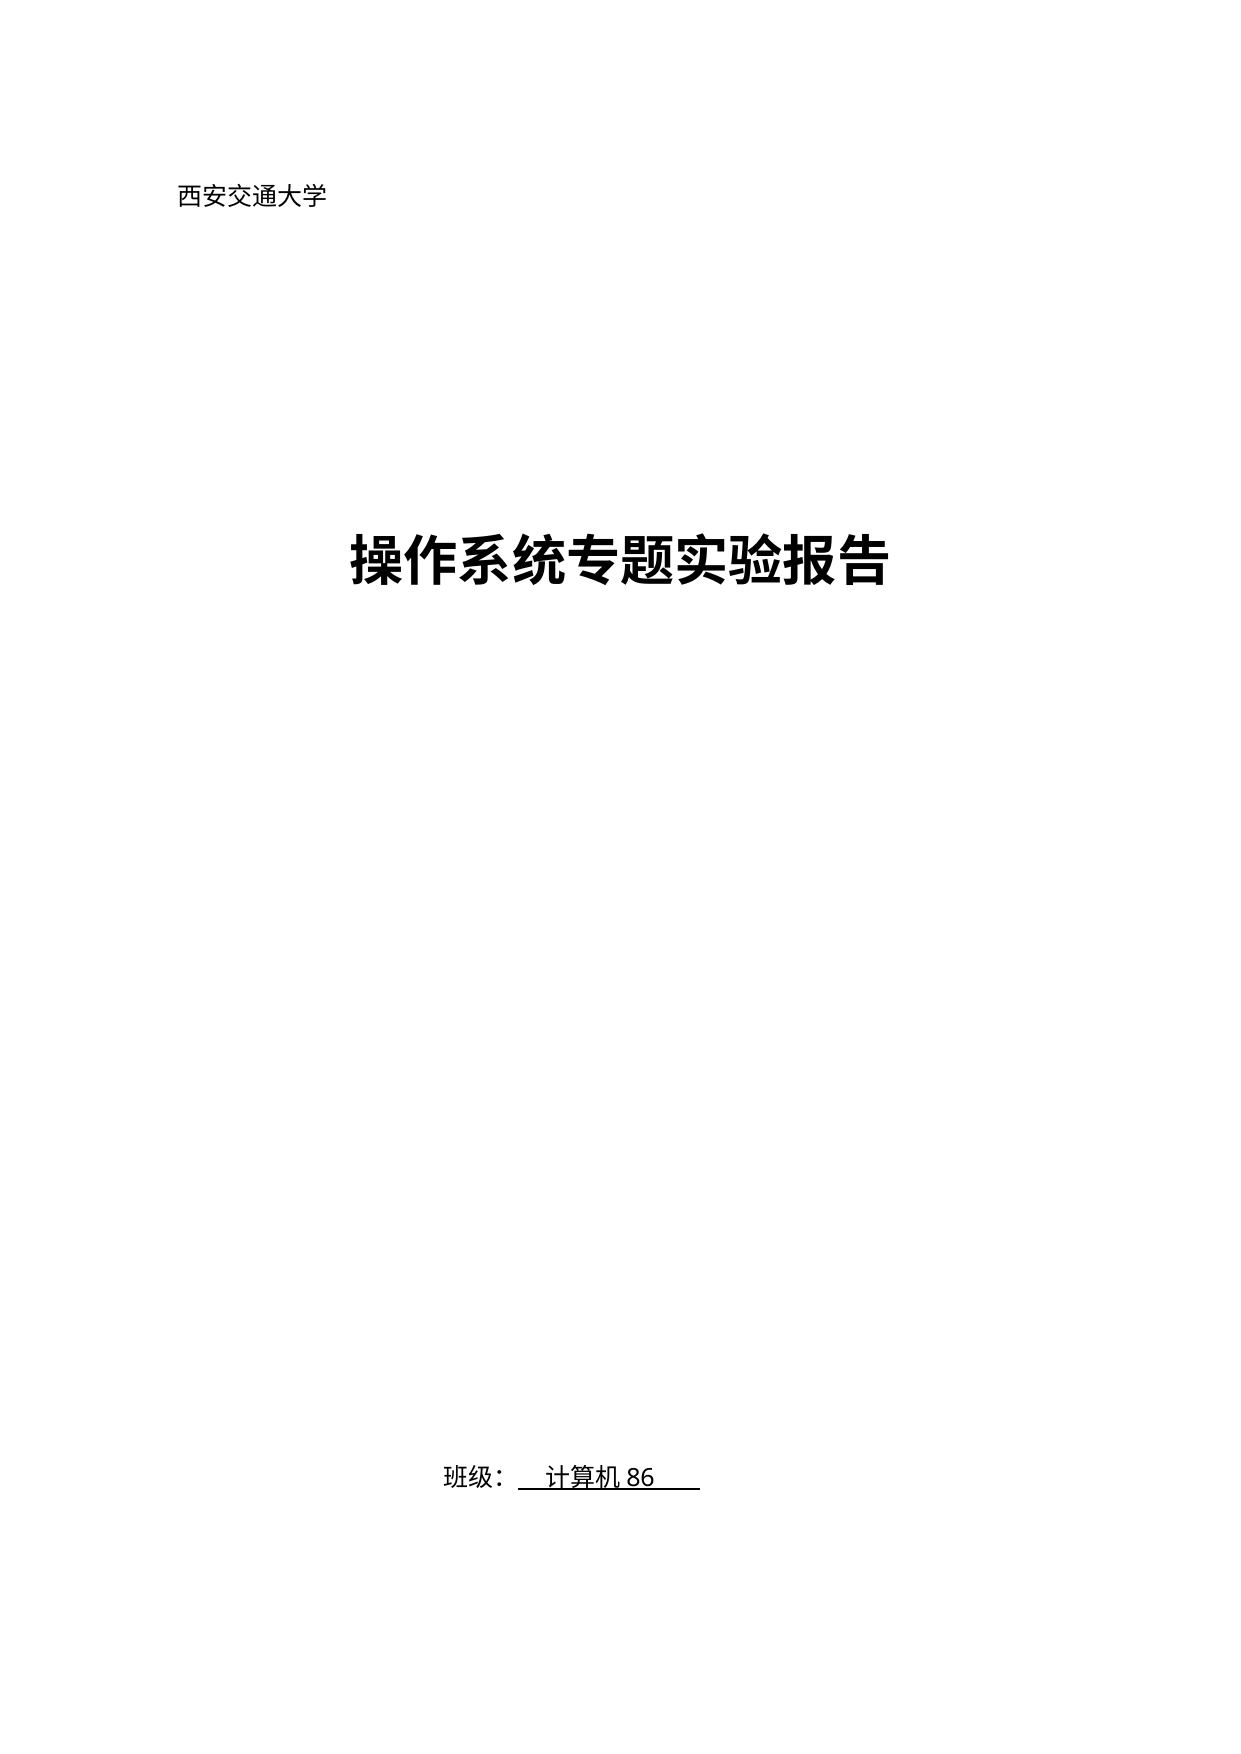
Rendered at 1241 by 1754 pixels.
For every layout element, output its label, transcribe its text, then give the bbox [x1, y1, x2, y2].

text 操作系统专题实验报告 [177, 508, 1063, 606]
text 西安交通大学 [177, 162, 1063, 227]
text 班级： 计算机86 [177, 1443, 1063, 1508]
